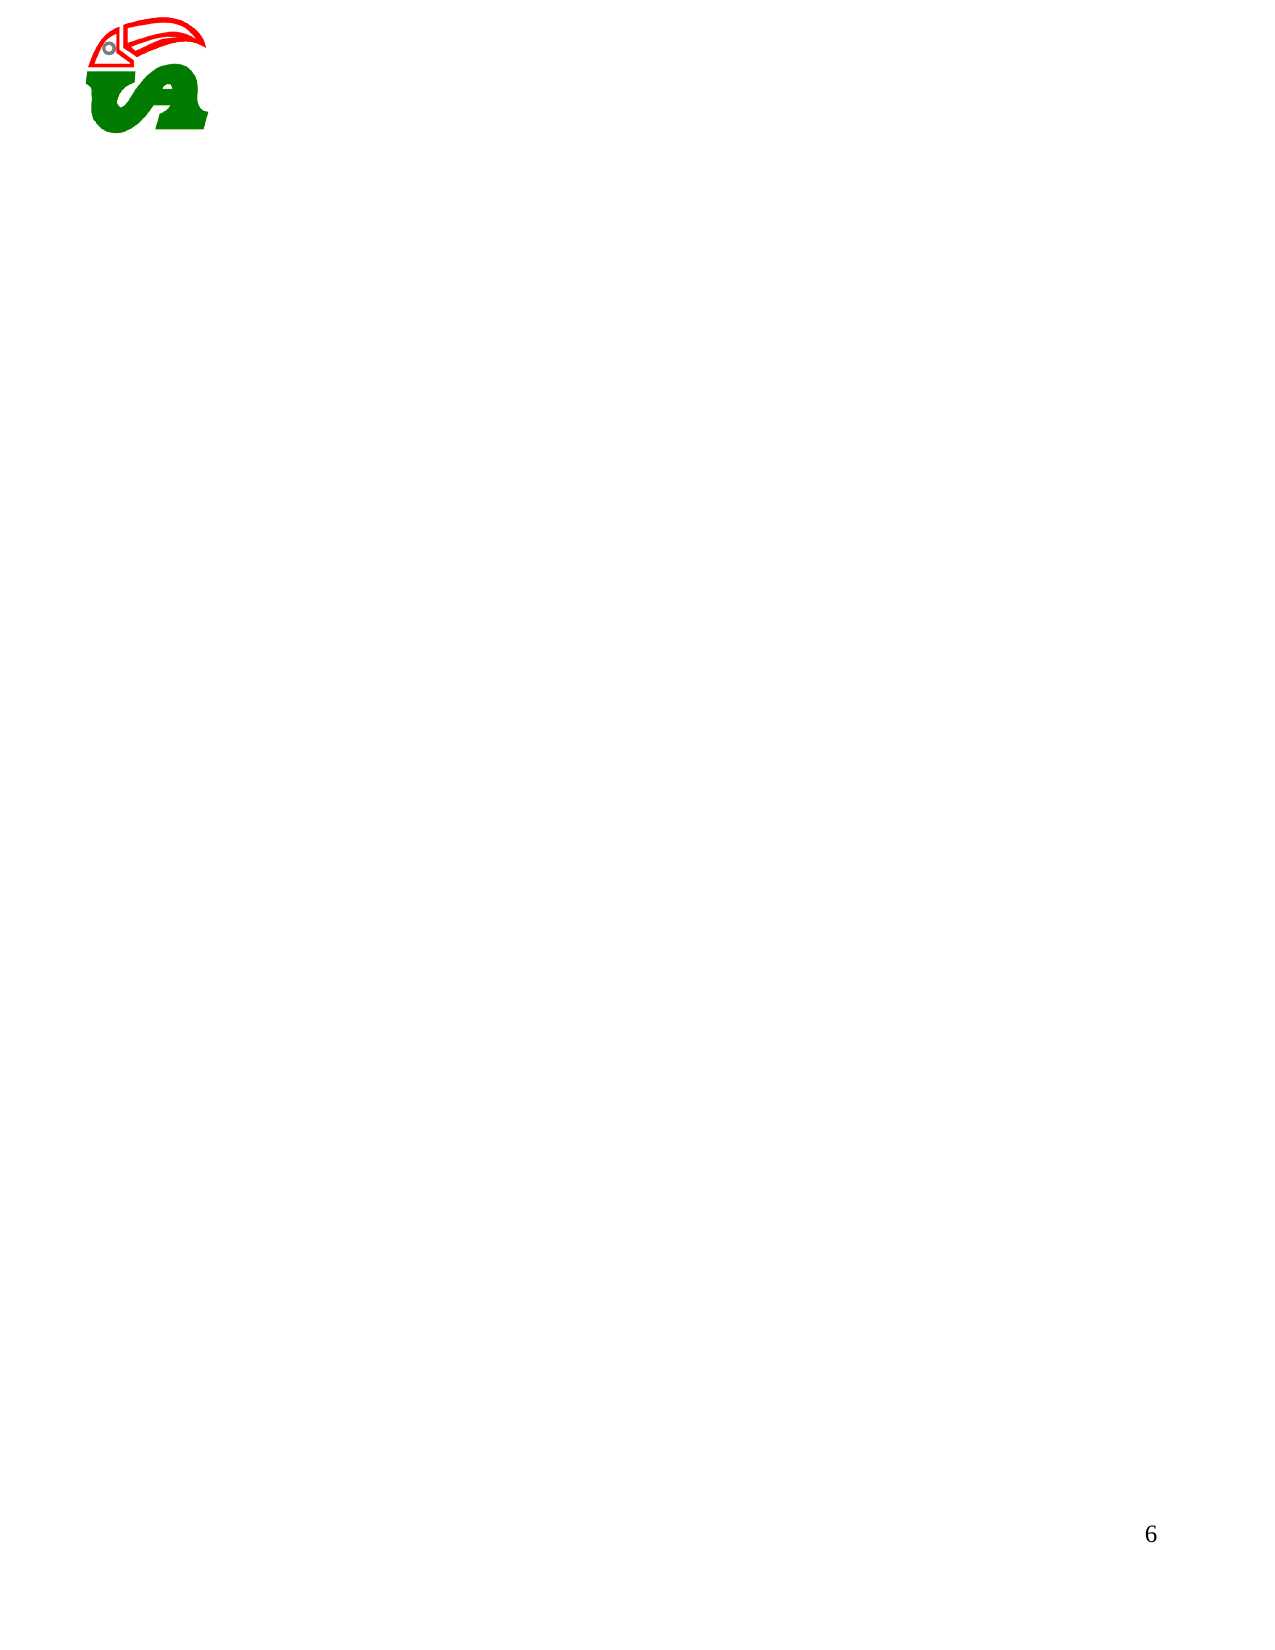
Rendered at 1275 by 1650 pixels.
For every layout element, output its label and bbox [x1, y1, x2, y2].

picture [85, 17, 211, 135]
